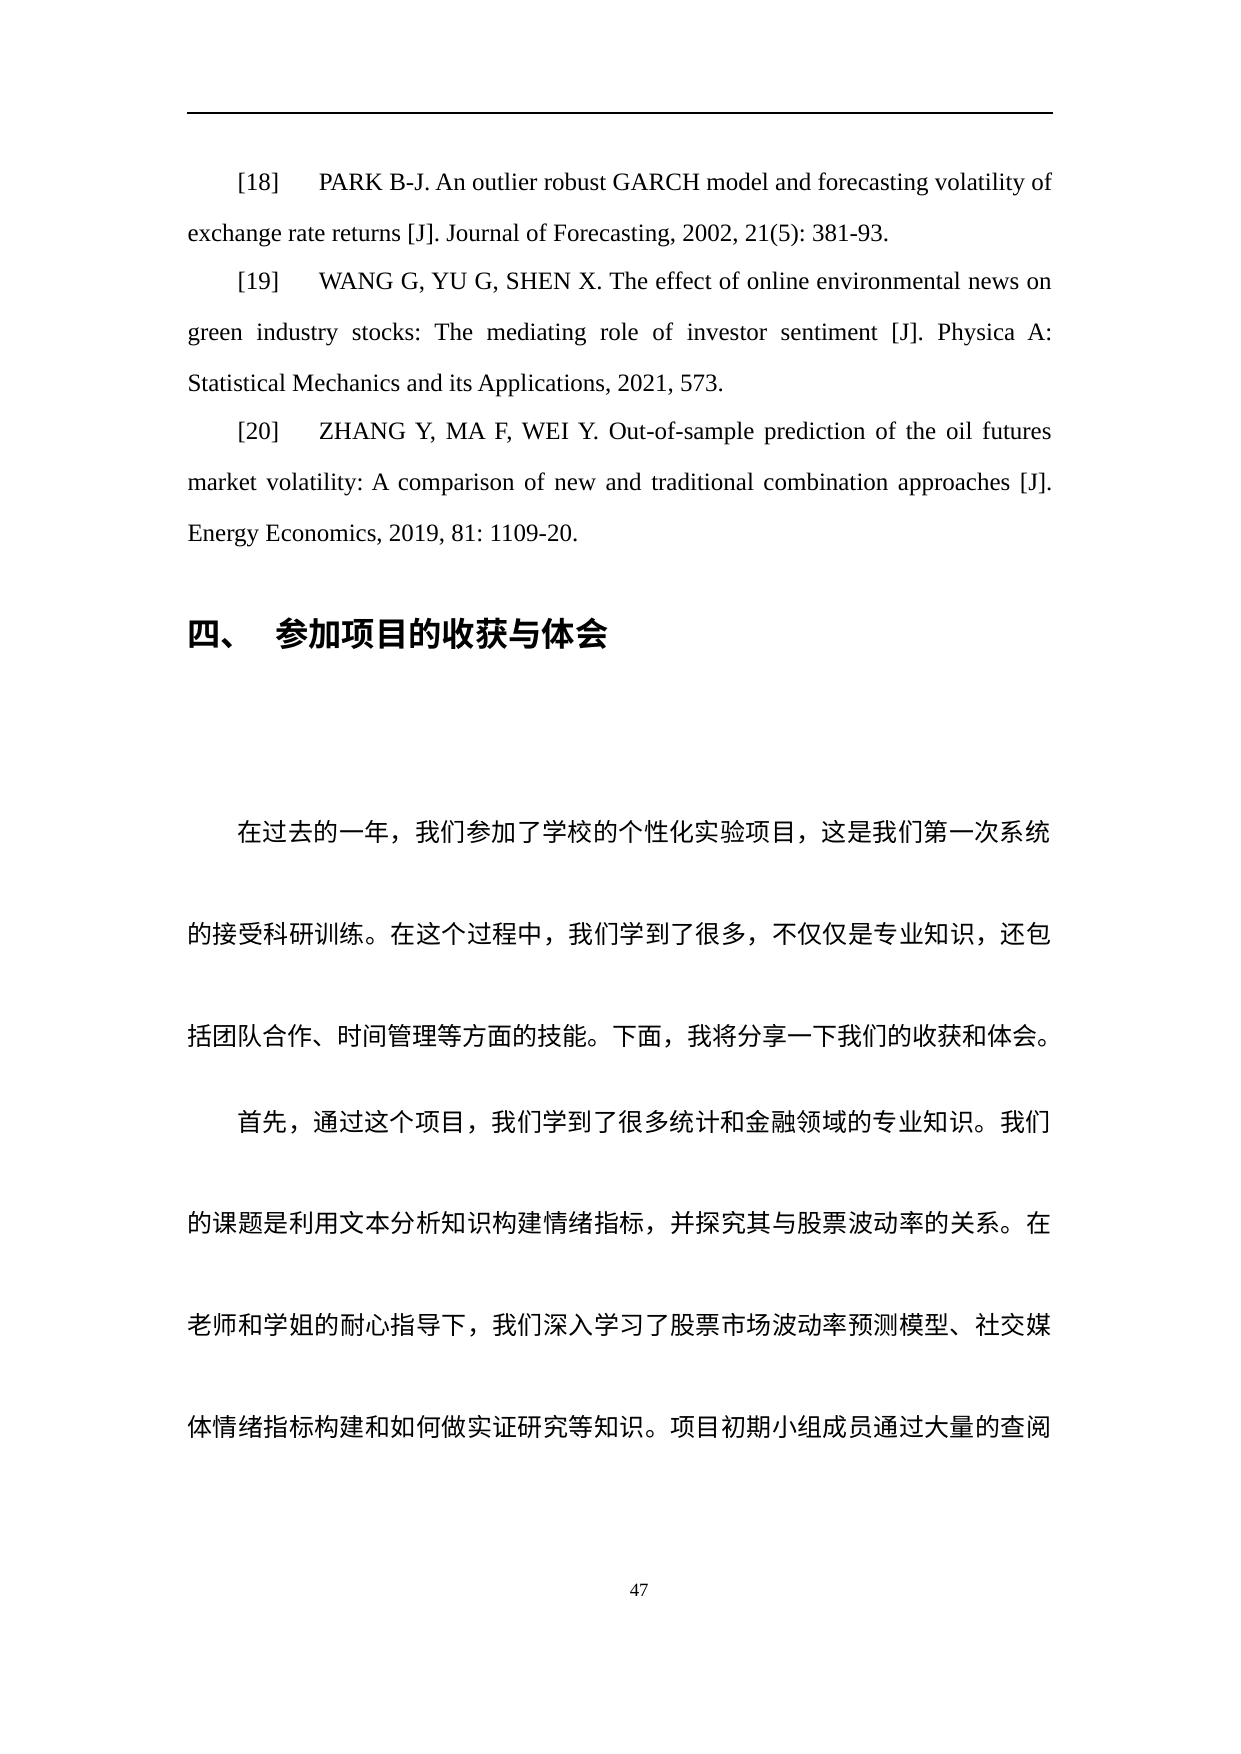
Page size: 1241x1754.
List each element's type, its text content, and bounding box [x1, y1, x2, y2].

text 在过去的一年，我们参加了学校的个性化实验项目，这是我们第一次系统的接受科研训练。在这个过程中，我们学到了很多，不仅仅是专业知识，还包括团队合作、时间管理等方面的技能。下面，我将分享一下我们的收获和体会。 [187, 796, 1053, 1068]
text PARK B-J. An outlier robust GARCH model and forecasting volatility of exchange rate returns [J]. Journal of Forecasting, 2002, 21(5): 381-93. [187, 164, 1053, 249]
subtitle 参加项目的收获与体会 [187, 598, 1053, 666]
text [187, 1086, 1053, 1460]
text WANG G, YU G, SHEN X. The effect of online environmental news on green industry stocks: The mediating role of investor sentiment [J]. Physica A: Statistical Mechanics and its Applications, 2021, 573. [187, 264, 1053, 399]
text ZHANG Y, MA F, WEI Y. Out-of-sample prediction of the oil futures market volatility: A comparison of new and traditional combination approaches [J]. Energy Economics, 2019, 81: 1109-20. [187, 414, 1053, 550]
